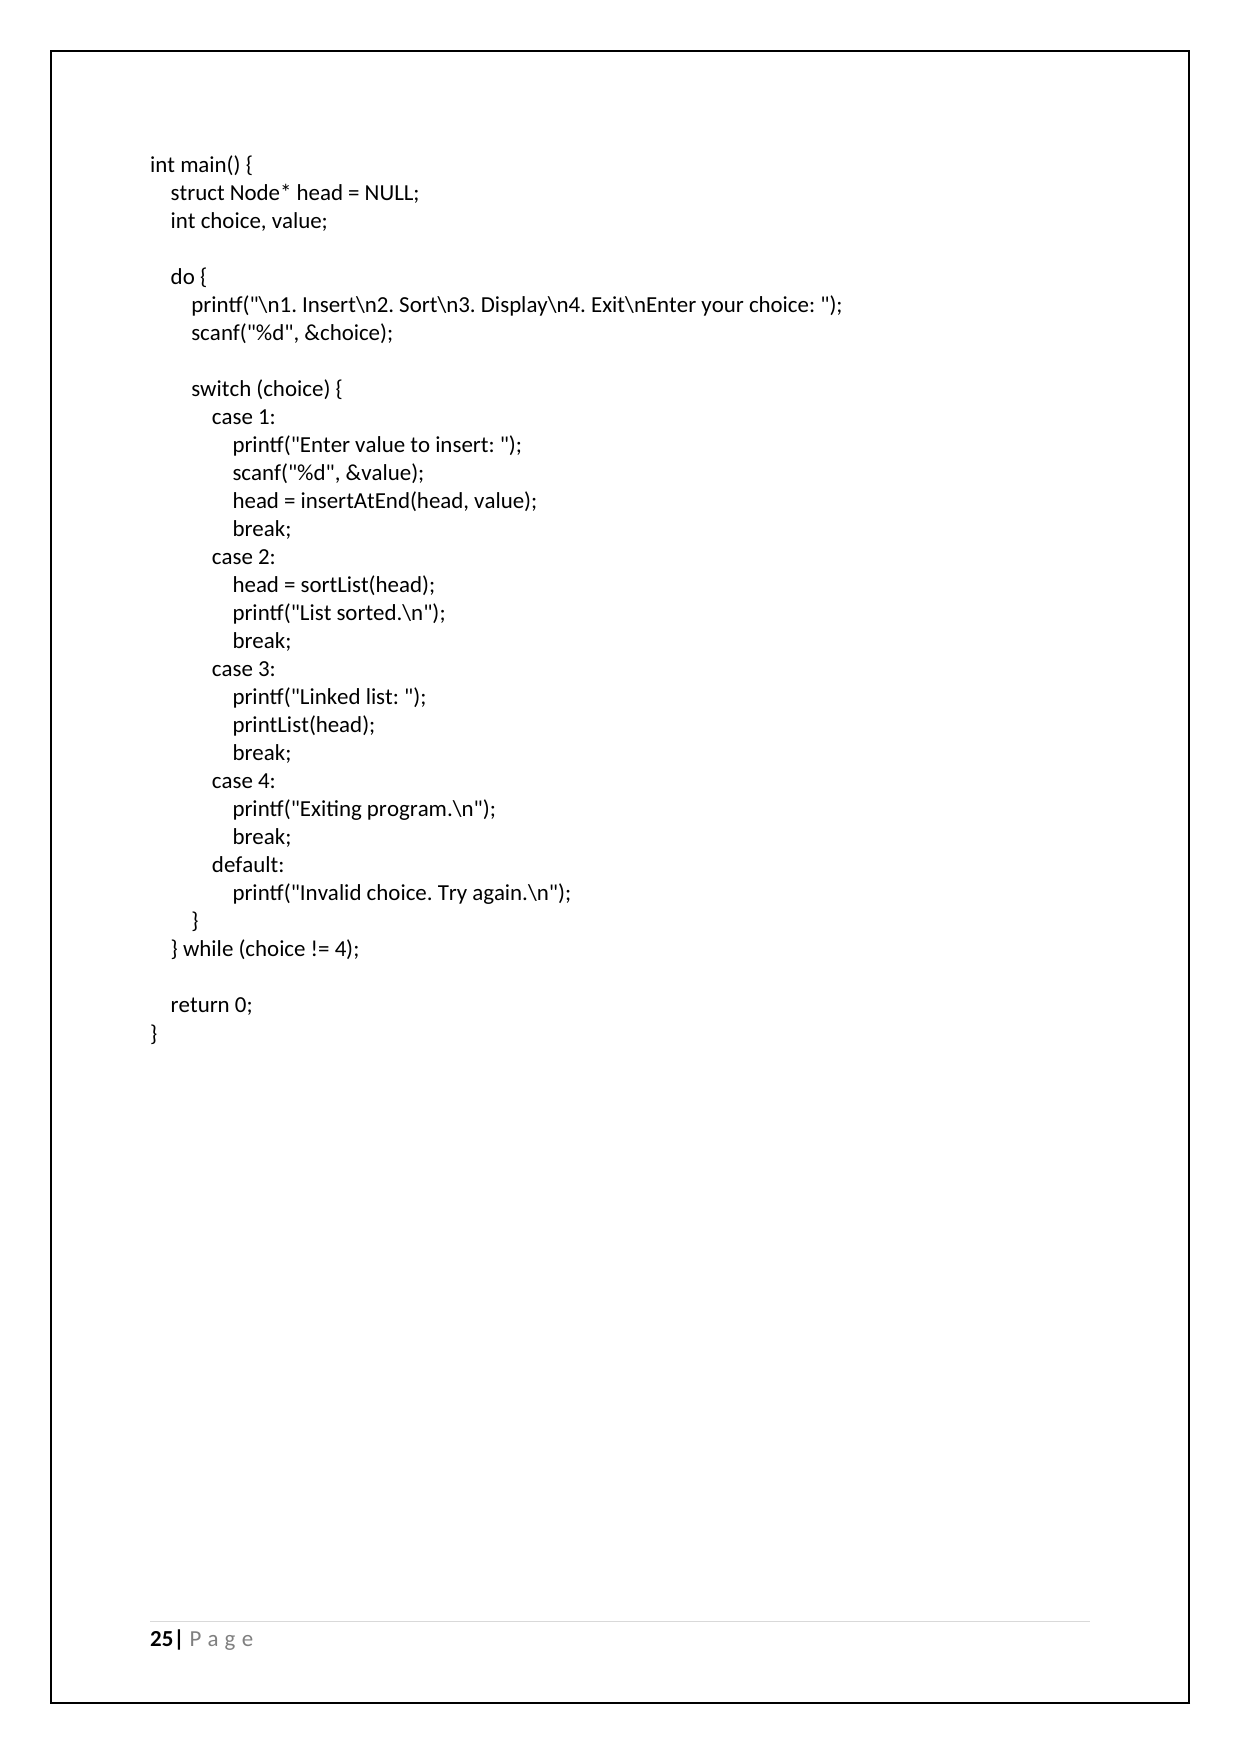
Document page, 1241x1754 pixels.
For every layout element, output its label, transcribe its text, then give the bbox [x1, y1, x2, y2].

text switch (choice) { [150, 374, 1090, 402]
text } while (choice != 4); [150, 934, 1090, 963]
text } [150, 1019, 1090, 1047]
text } [150, 907, 1090, 934]
text printf("Exiting program.\n"); [150, 794, 1090, 822]
text printf("Invalid choice. Try again.\n"); [150, 878, 1090, 907]
text printf("Linked list: "); [150, 682, 1090, 710]
text break; [150, 626, 1090, 654]
text printList(head); [150, 710, 1090, 738]
text break; [150, 514, 1090, 542]
text head = sortList(head); [150, 570, 1090, 598]
text case 2: [150, 542, 1090, 570]
text int main() { [150, 150, 1090, 178]
text break; [150, 738, 1090, 766]
text printf("List sorted.\n"); [150, 598, 1090, 626]
text default: [150, 851, 1090, 878]
text head = insertAtEnd(head, value); [150, 486, 1090, 514]
text break; [150, 822, 1090, 851]
text scanf("%d", &choice); [150, 318, 1090, 346]
text int choice, value; [150, 206, 1090, 234]
text case 1: [150, 402, 1090, 430]
text do { [150, 262, 1090, 290]
text printf("\n1. Insert\n2. Sort\n3. Display\n4. Exit\nEnter your choice: "); [150, 290, 1090, 318]
text printf("Enter value to insert: "); [150, 430, 1090, 458]
text scanf("%d", &value); [150, 458, 1090, 486]
text case 3: [150, 654, 1090, 682]
text struct Node* head = NULL; [150, 178, 1090, 206]
text case 4: [150, 766, 1090, 794]
text return 0; [150, 991, 1090, 1019]
